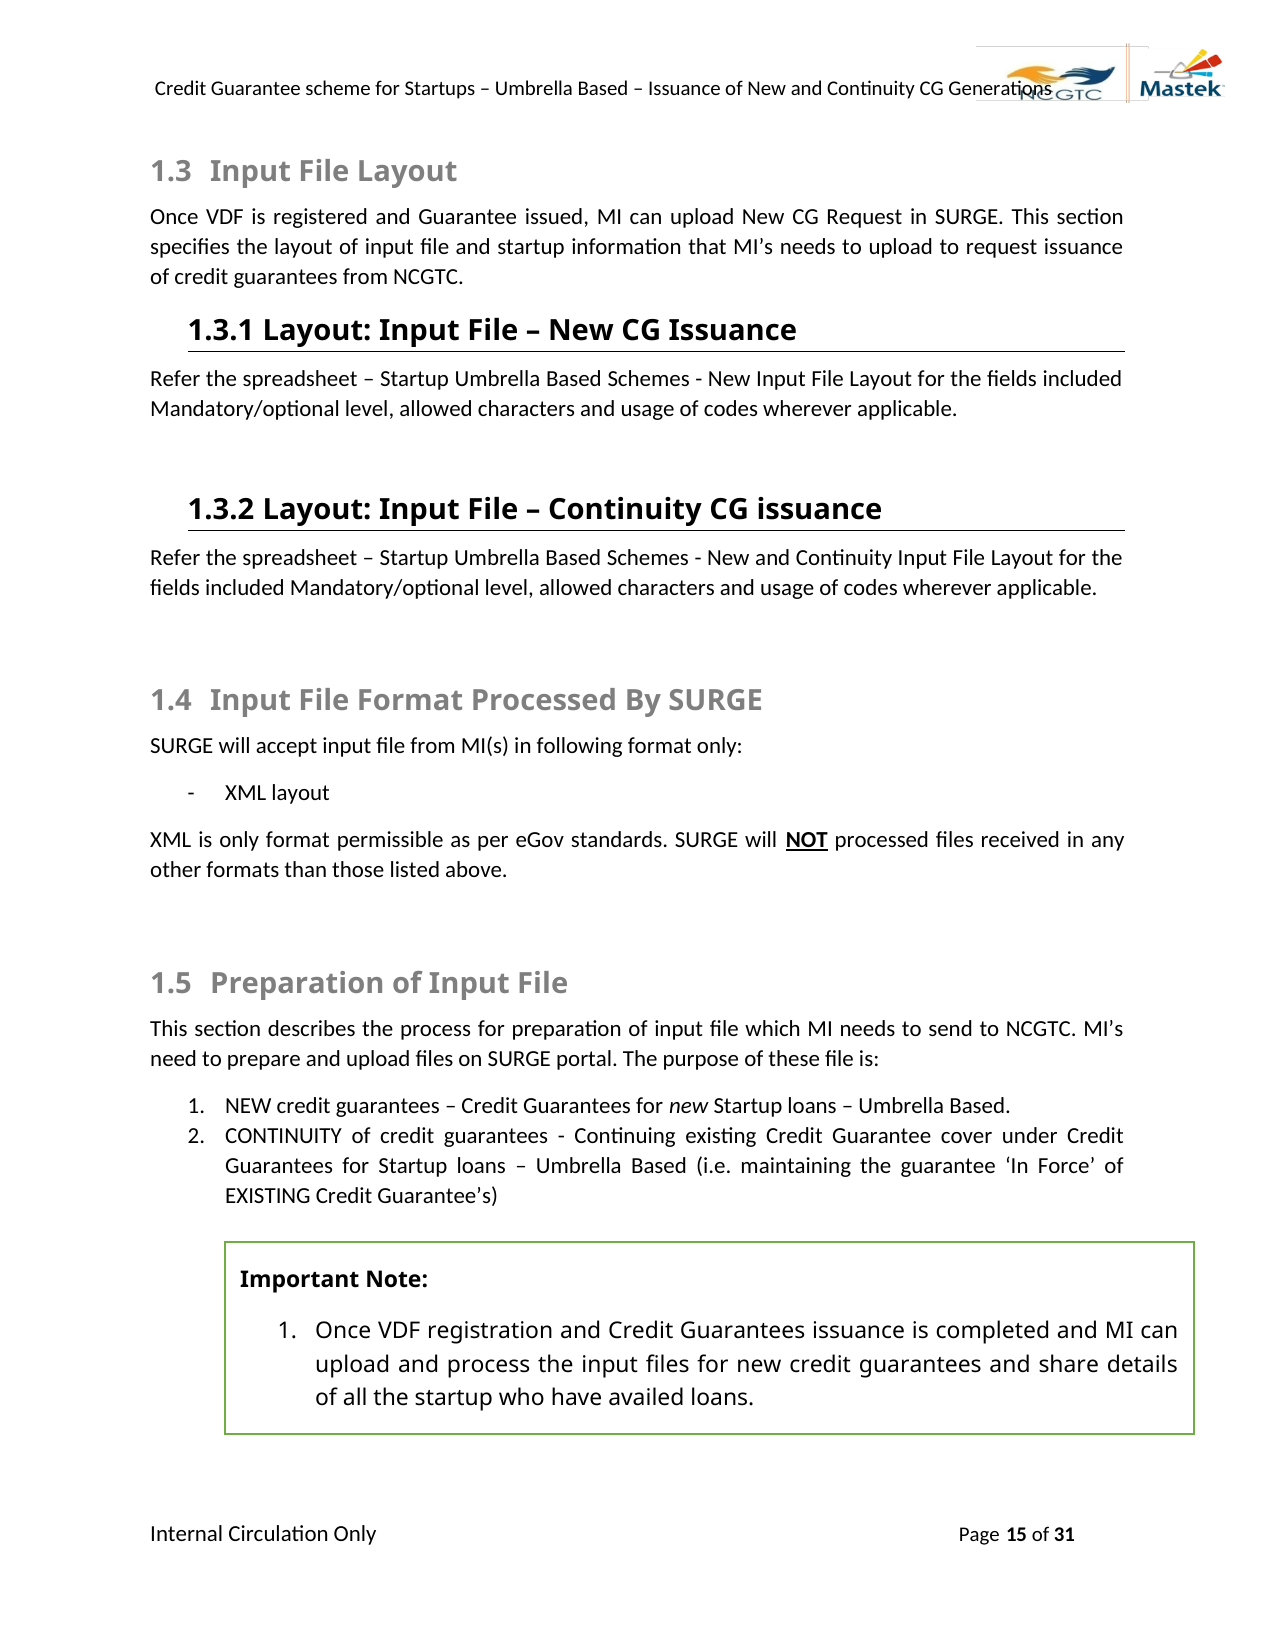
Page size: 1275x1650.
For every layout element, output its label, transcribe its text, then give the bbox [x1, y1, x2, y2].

text XML is only format permissible as per eGov standards. SURGE will NOT processed files received in any other formats than those listed above. [150, 825, 1125, 883]
list CONTINUITY of credit guarantees - Continuing existing Credit Guarantee cover under Credit Guarantees for Startup loans – Umbrella Based (i.e. maintaining the guarantee ‘In Force’ of EXISTING Credit Guarantee’s) [187, 1121, 1125, 1209]
subtitle Input File Layout [150, 150, 1125, 190]
text Refer the spreadsheet – Startup Umbrella Based Schemes - New and Continuity Input File Layout for the fields included Mandatory/optional level, allowed characters and usage of codes wherever applicable. [150, 543, 1125, 601]
text This section describes the process for preparation of input file which MI needs to send to NCGTC. MI’s need to prepare and upload files on SURGE portal. The purpose of these file is: [150, 1014, 1125, 1072]
subtitle Preparation of Input File [150, 962, 1125, 1002]
text Refer the spreadsheet – Startup Umbrella Based Schemes - New Input File Layout for the fields included Mandatory/optional level, allowed characters and usage of codes wherever applicable. [150, 364, 1125, 422]
picture [975, 43, 1225, 103]
text Once VDF is registered and Guarantee issued, MI can upload New CG Request in SURGE. This section specifies the layout of input file and startup information that MI’s needs to upload to request issuance of credit guarantees from NCGTC. [150, 202, 1125, 290]
list XML layout [187, 778, 1125, 806]
subtitle Input File Format Processed By SURGE [150, 680, 1125, 719]
subtitle Layout: Input File – New CG Issuance [187, 309, 1125, 352]
subtitle Layout: Input File – Continuity CG issuance [187, 488, 1125, 531]
list NEW credit guarantees – Credit Guarantees for new Startup loans – Umbrella Based. [187, 1091, 1125, 1119]
text SURGE will accept input file from MI(s) in following format only: [150, 732, 1125, 759]
